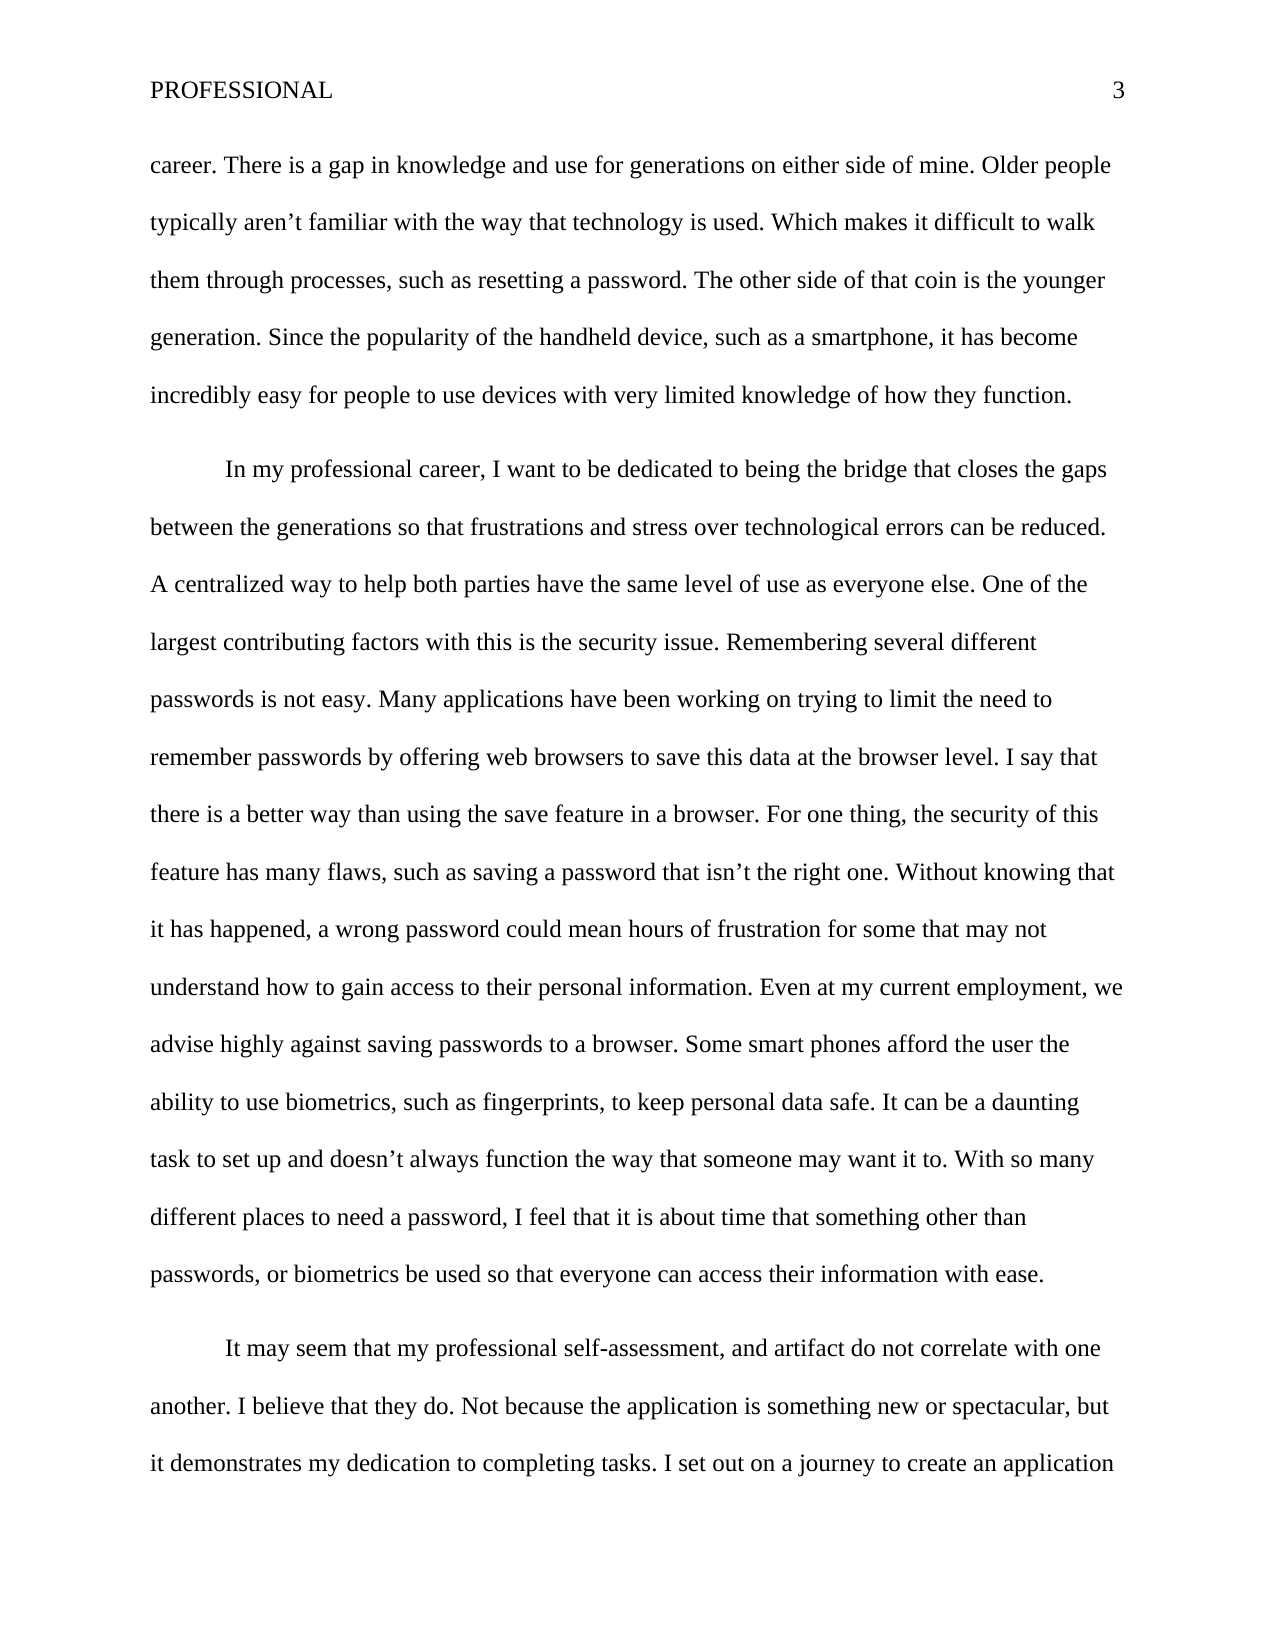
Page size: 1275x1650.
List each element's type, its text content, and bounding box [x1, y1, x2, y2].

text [150, 150, 1125, 409]
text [150, 1333, 1125, 1477]
text In my professional career, I want to be dedicated to being the bridge that closes the gaps between the generations so that frustrations and stress over technological errors can be reduced. A centralized way to help both parties have the same level of use as everyone else. One of the largest contributing factors with this is the security issue. Remembering several different passwords is not easy. Many applications have been working on trying to limit the need to remember passwords by offering web browsers to save this data at the browser level. I say that there is a better way than using the save feature in a browser. For one thing, the security of this feature has many flaws, such as saving a password that isn’t the right one. Without knowing that it has happened, a wrong password could mean hours of frustration for some that may not understand how to gain access to their personal information. Even at my current employment, we advise highly against saving passwords to a browser. Some smart phones afford the user the ability to use biometrics, such as fingerprints, to keep personal data safe. It can be a daunting task to set up and doesn’t always function the way that someone may want it to. With so many different places to need a password, I feel that it is about time that something other than passwords, or biometrics be used so that everyone can access their information with ease. [150, 454, 1125, 1288]
